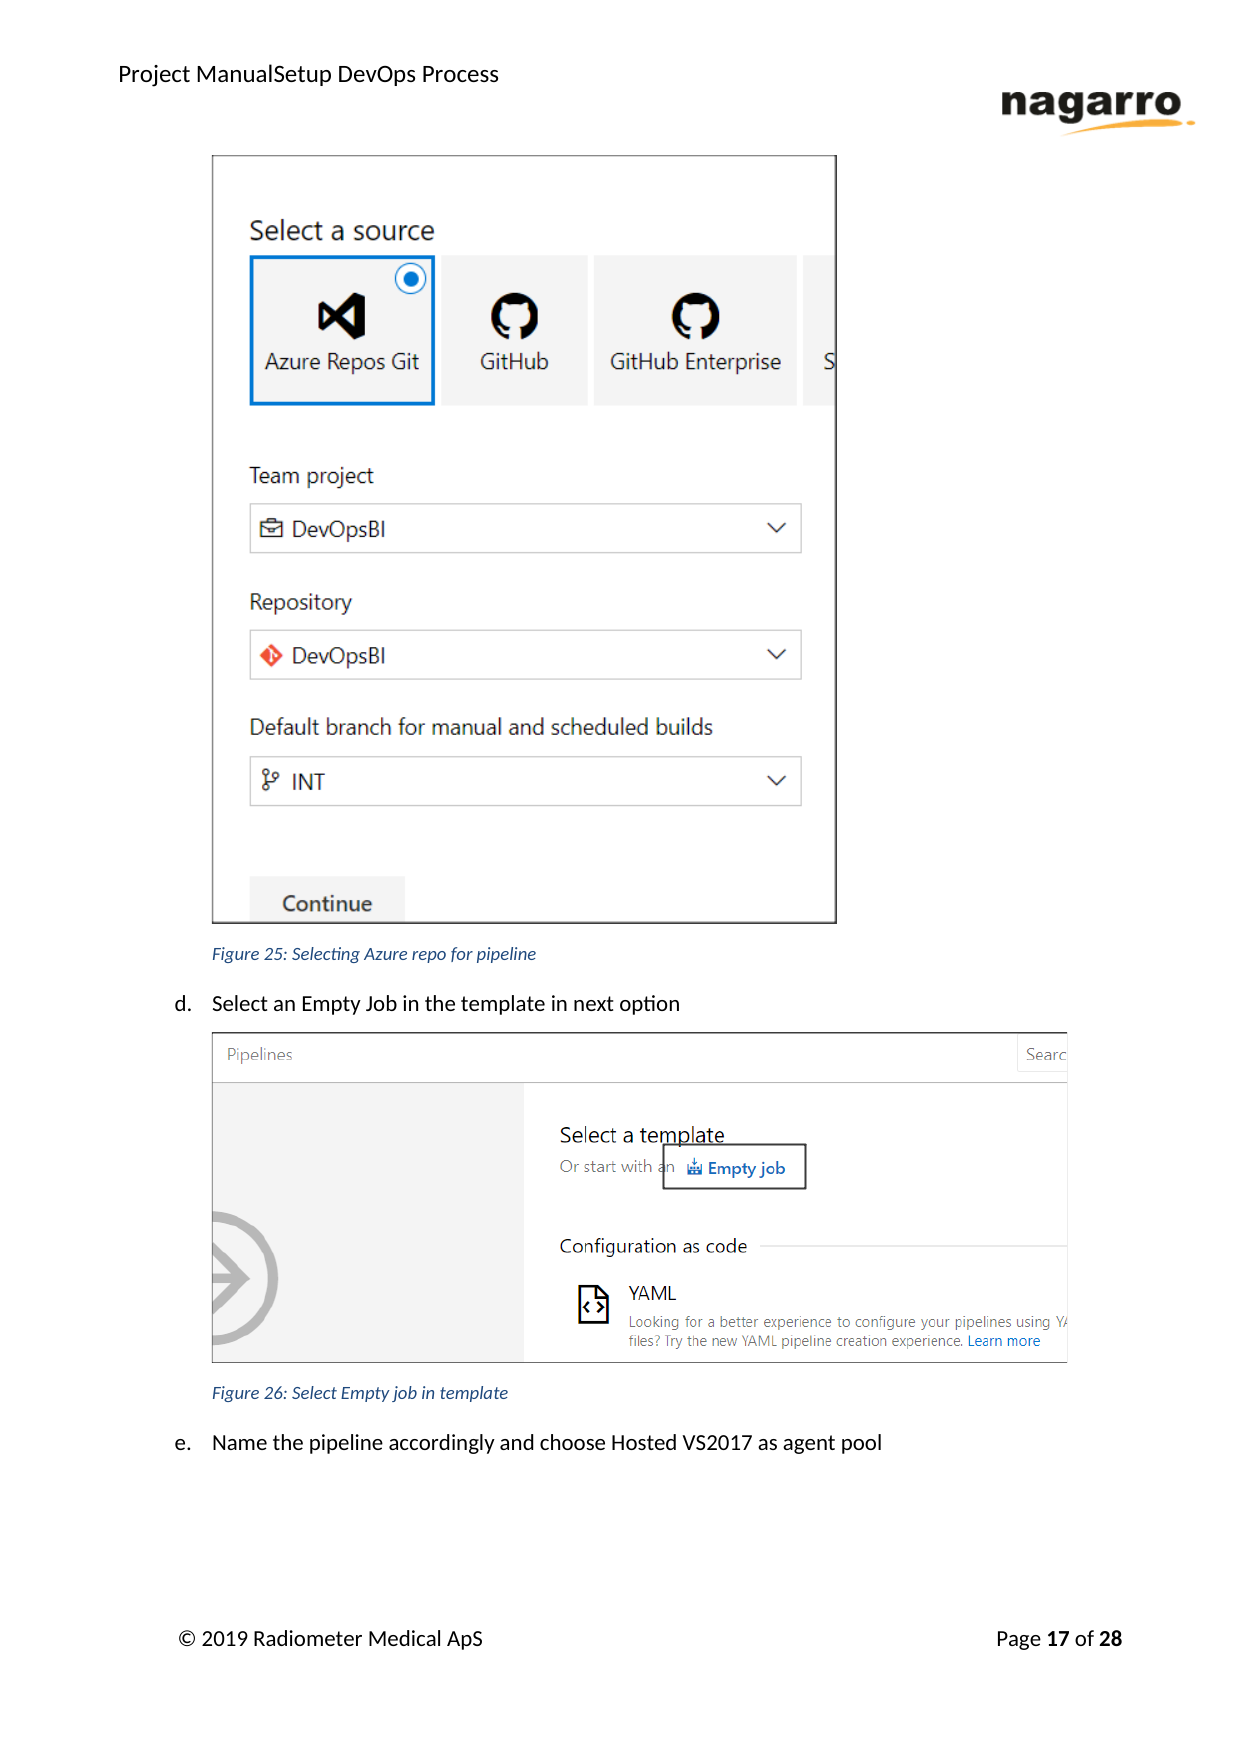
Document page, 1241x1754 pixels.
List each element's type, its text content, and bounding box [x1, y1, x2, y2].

picture [211, 155, 837, 924]
list Select an Empty Job in the template in next option [174, 986, 1181, 1018]
text Figure 26: Select Empty job in template [138, 1381, 1181, 1404]
text Figure 25: Selecting Azure repo for pipeline [138, 943, 1181, 966]
picture [995, 73, 1214, 146]
picture [211, 1032, 1068, 1363]
list Name the pipeline accordingly and choose Hosted VS2017 as agent pool [174, 1425, 1181, 1456]
